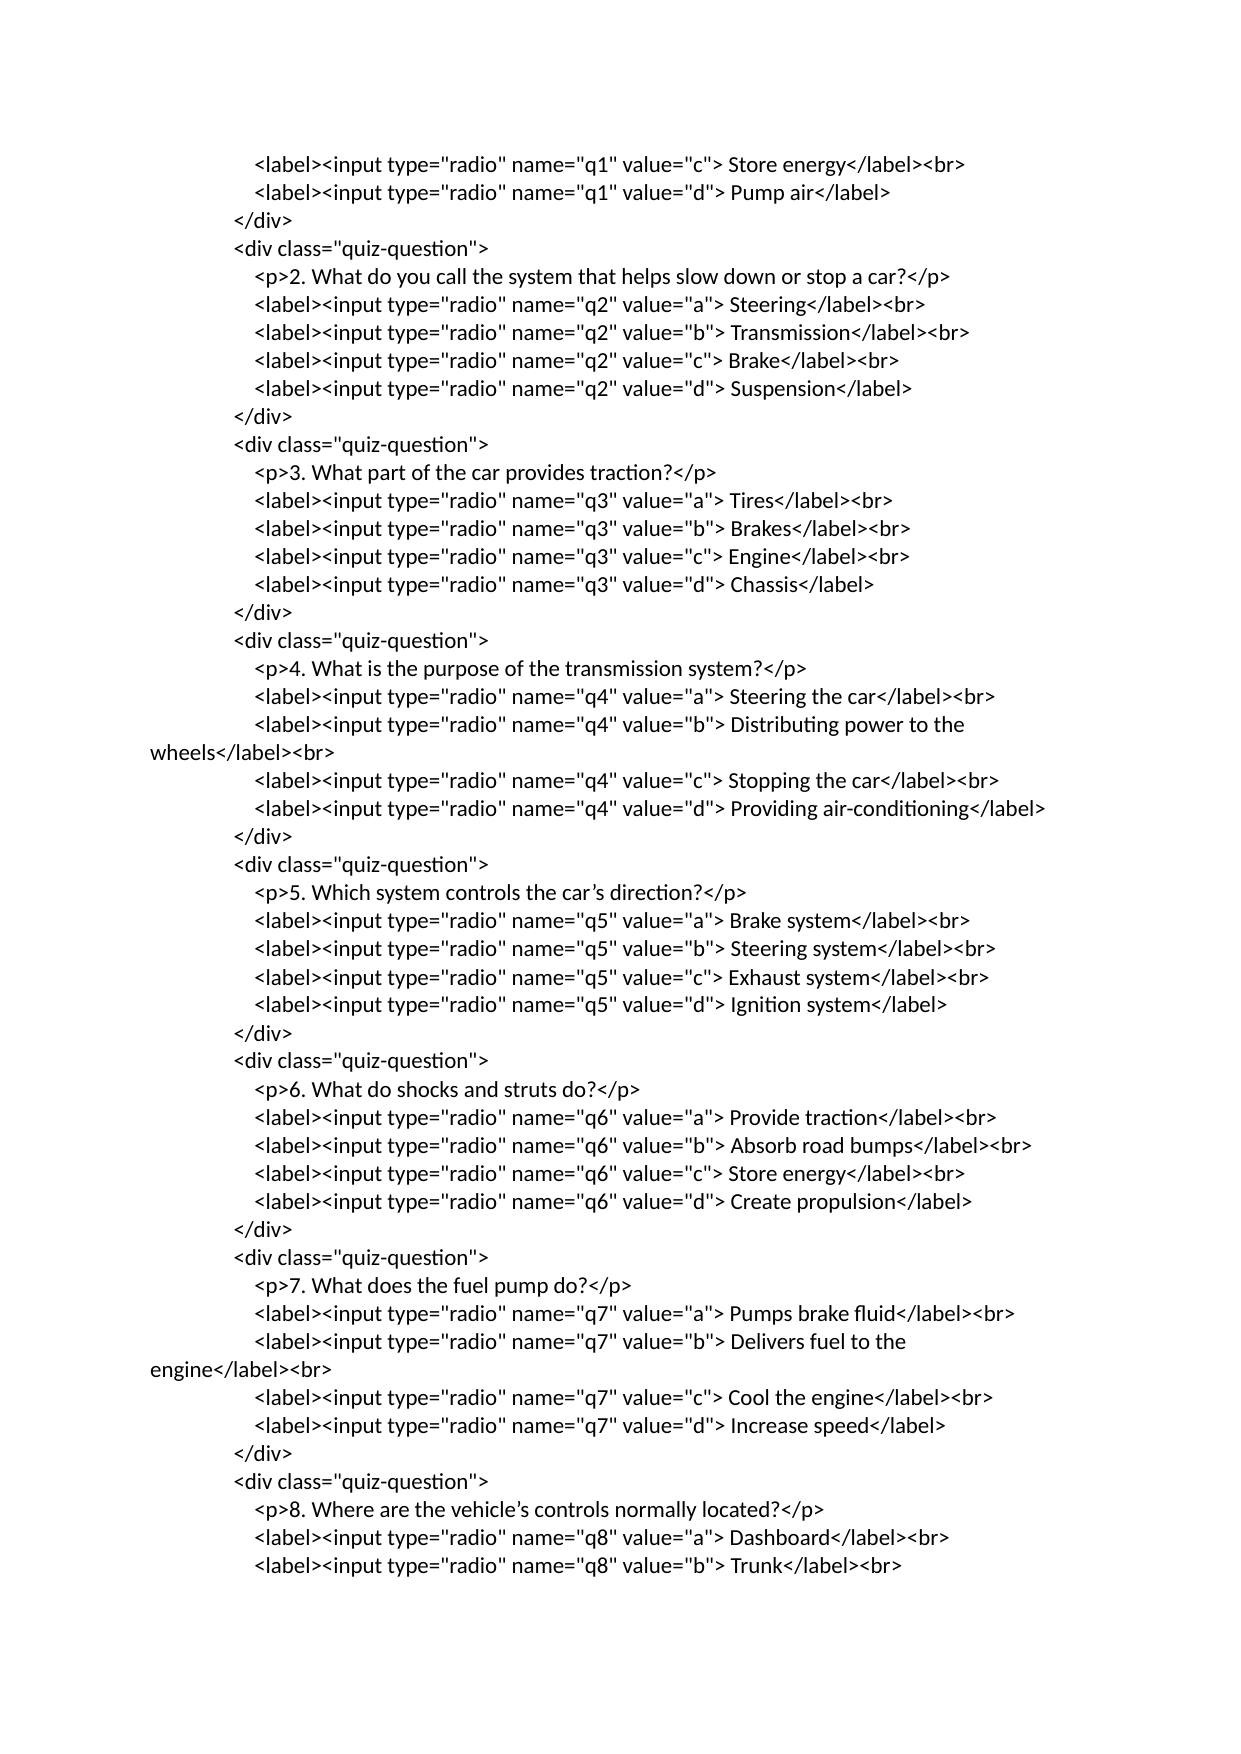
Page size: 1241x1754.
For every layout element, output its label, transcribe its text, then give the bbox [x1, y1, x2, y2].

text <label><input type="radio" name="q5" value="d"> Ignition system</label> [150, 991, 1090, 1019]
text <div class="quiz-question"> [150, 626, 1090, 654]
text <div class="quiz-question"> [150, 1243, 1090, 1271]
text <label><input type="radio" name="q2" value="a"> Steering</label><br> [150, 290, 1090, 318]
text </div> [150, 598, 1090, 626]
text <div class="quiz-question"> [150, 234, 1090, 262]
text <p>2. What do you call the system that helps slow down or stop a car?</p> [150, 262, 1090, 290]
text <p>7. What does the fuel pump do?</p> [150, 1271, 1090, 1299]
text </div> [150, 1019, 1090, 1047]
text <label><input type="radio" name="q7" value="b"> Delivers fuel to the engine</label><br> [150, 1327, 1090, 1383]
text </div> [150, 1439, 1090, 1467]
text <label><input type="radio" name="q3" value="c"> Engine</label><br> [150, 542, 1090, 570]
text <p>8. Where are the vehicle’s controls normally located?</p> [150, 1495, 1090, 1523]
text <label><input type="radio" name="q5" value="b"> Steering system</label><br> [150, 934, 1090, 963]
text <label><input type="radio" name="q8" value="b"> Trunk</label><br> [150, 1551, 1090, 1579]
text <label><input type="radio" name="q1" value="d"> Pump air</label> [150, 178, 1090, 206]
text <label><input type="radio" name="q6" value="b"> Absorb road bumps</label><br> [150, 1131, 1090, 1159]
text <label><input type="radio" name="q6" value="c"> Store energy</label><br> [150, 1159, 1090, 1187]
text <div class="quiz-question"> [150, 1047, 1090, 1075]
text <label><input type="radio" name="q7" value="d"> Increase speed</label> [150, 1411, 1090, 1439]
text <label><input type="radio" name="q4" value="d"> Providing air-conditioning</label> [150, 794, 1090, 822]
text <p>6. What do shocks and struts do?</p> [150, 1075, 1090, 1103]
text <label><input type="radio" name="q7" value="c"> Cool the engine</label><br> [150, 1383, 1090, 1411]
text </div> [150, 822, 1090, 851]
text <label><input type="radio" name="q8" value="a"> Dashboard</label><br> [150, 1523, 1090, 1551]
text <label><input type="radio" name="q6" value="a"> Provide traction</label><br> [150, 1103, 1090, 1131]
text <label><input type="radio" name="q4" value="a"> Steering the car</label><br> [150, 682, 1090, 710]
text <label><input type="radio" name="q4" value="b"> Distributing power to the wheels</label><br> [150, 710, 1090, 766]
text <label><input type="radio" name="q7" value="a"> Pumps brake fluid</label><br> [150, 1299, 1090, 1327]
text <label><input type="radio" name="q3" value="d"> Chassis</label> [150, 570, 1090, 598]
text <label><input type="radio" name="q3" value="b"> Brakes</label><br> [150, 514, 1090, 542]
text <label><input type="radio" name="q5" value="c"> Exhaust system</label><br> [150, 963, 1090, 991]
text <label><input type="radio" name="q3" value="a"> Tires</label><br> [150, 486, 1090, 514]
text <label><input type="radio" name="q6" value="d"> Create propulsion</label> [150, 1187, 1090, 1215]
text </div> [150, 402, 1090, 430]
text <label><input type="radio" name="q2" value="c"> Brake</label><br> [150, 346, 1090, 374]
text <label><input type="radio" name="q5" value="a"> Brake system</label><br> [150, 907, 1090, 934]
text <p>5. Which system controls the car’s direction?</p> [150, 878, 1090, 907]
text <label><input type="radio" name="q4" value="c"> Stopping the car</label><br> [150, 766, 1090, 794]
text <p>3. What part of the car provides traction?</p> [150, 458, 1090, 486]
text <div class="quiz-question"> [150, 851, 1090, 878]
text <p>4. What is the purpose of the transmission system?</p> [150, 654, 1090, 682]
text <label><input type="radio" name="q2" value="b"> Transmission</label><br> [150, 318, 1090, 346]
text </div> [150, 206, 1090, 234]
text <div class="quiz-question"> [150, 1467, 1090, 1495]
text <div class="quiz-question"> [150, 430, 1090, 458]
text </div> [150, 1215, 1090, 1243]
text <label><input type="radio" name="q1" value="c"> Store energy</label><br> [150, 150, 1090, 178]
text <label><input type="radio" name="q2" value="d"> Suspension</label> [150, 374, 1090, 402]
